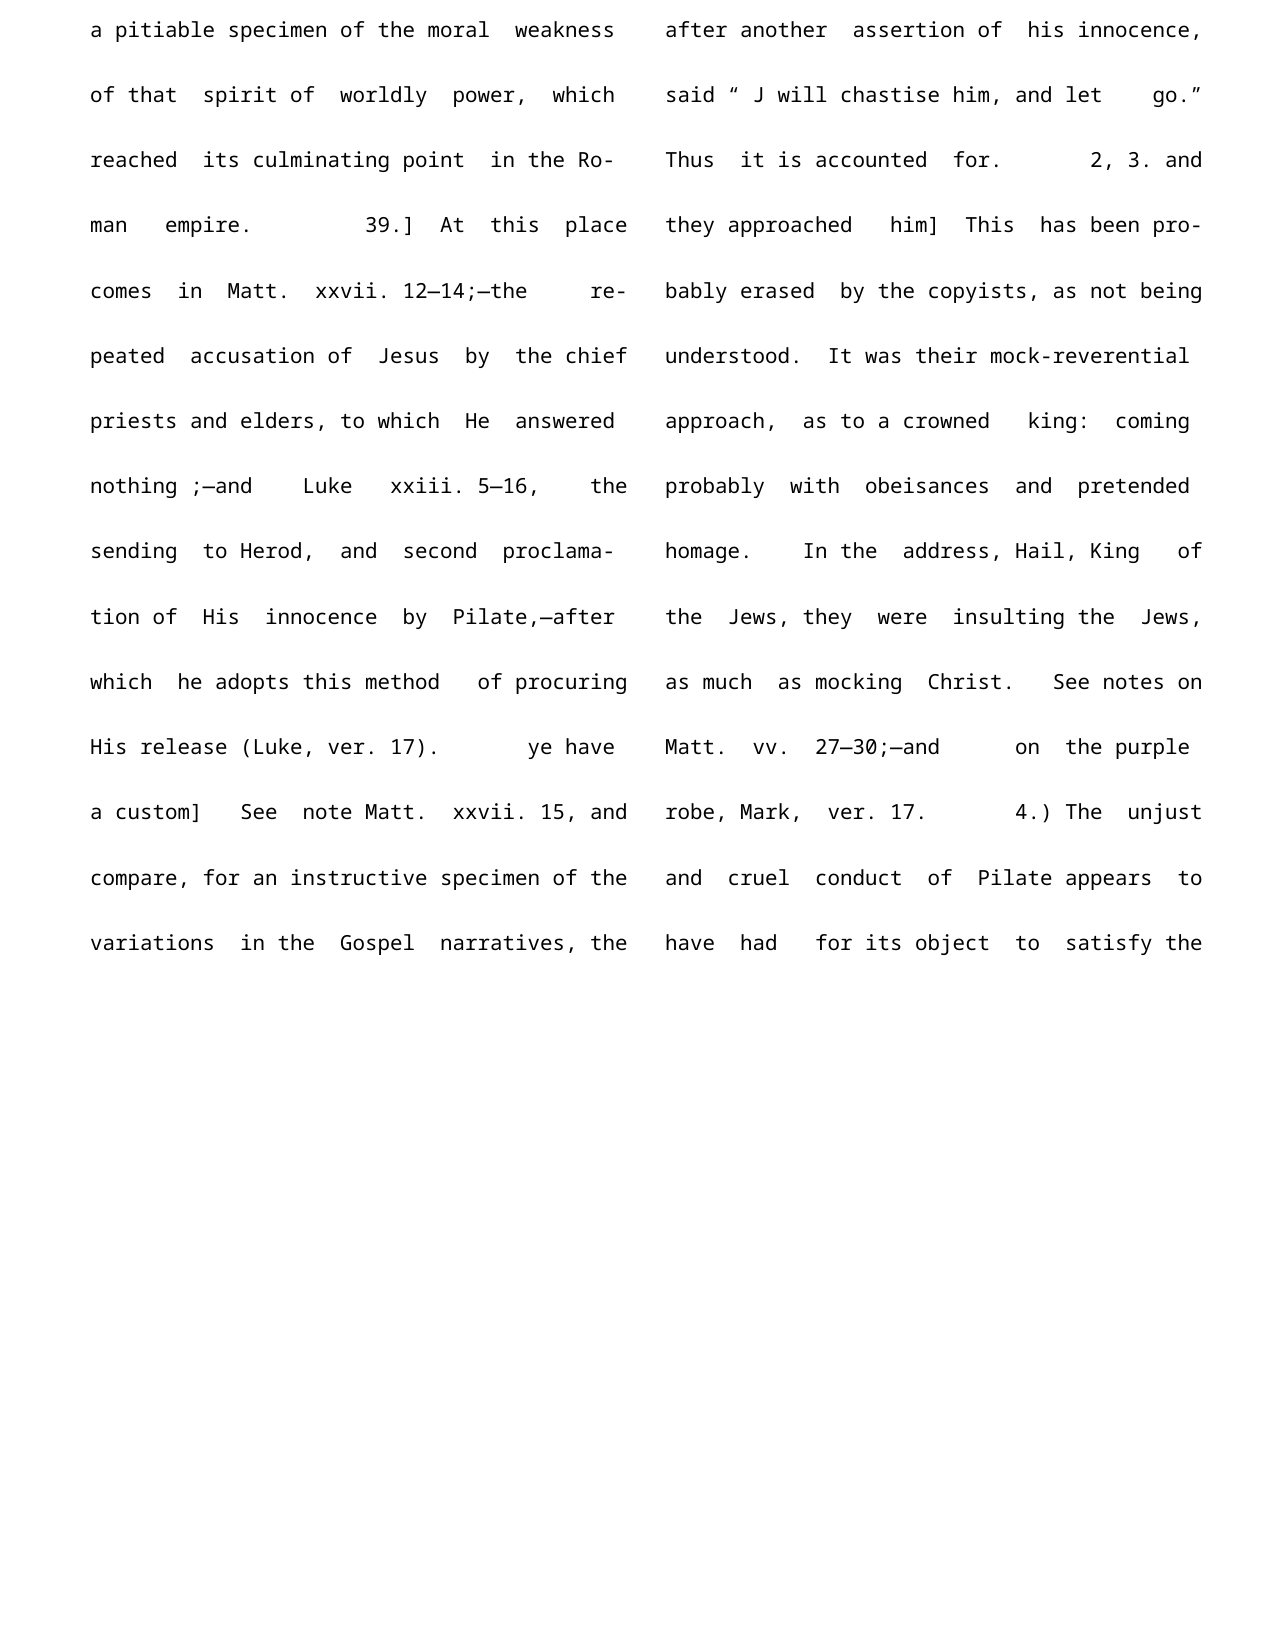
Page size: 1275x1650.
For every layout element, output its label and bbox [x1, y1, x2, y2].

text [15, 15, 1260, 1149]
